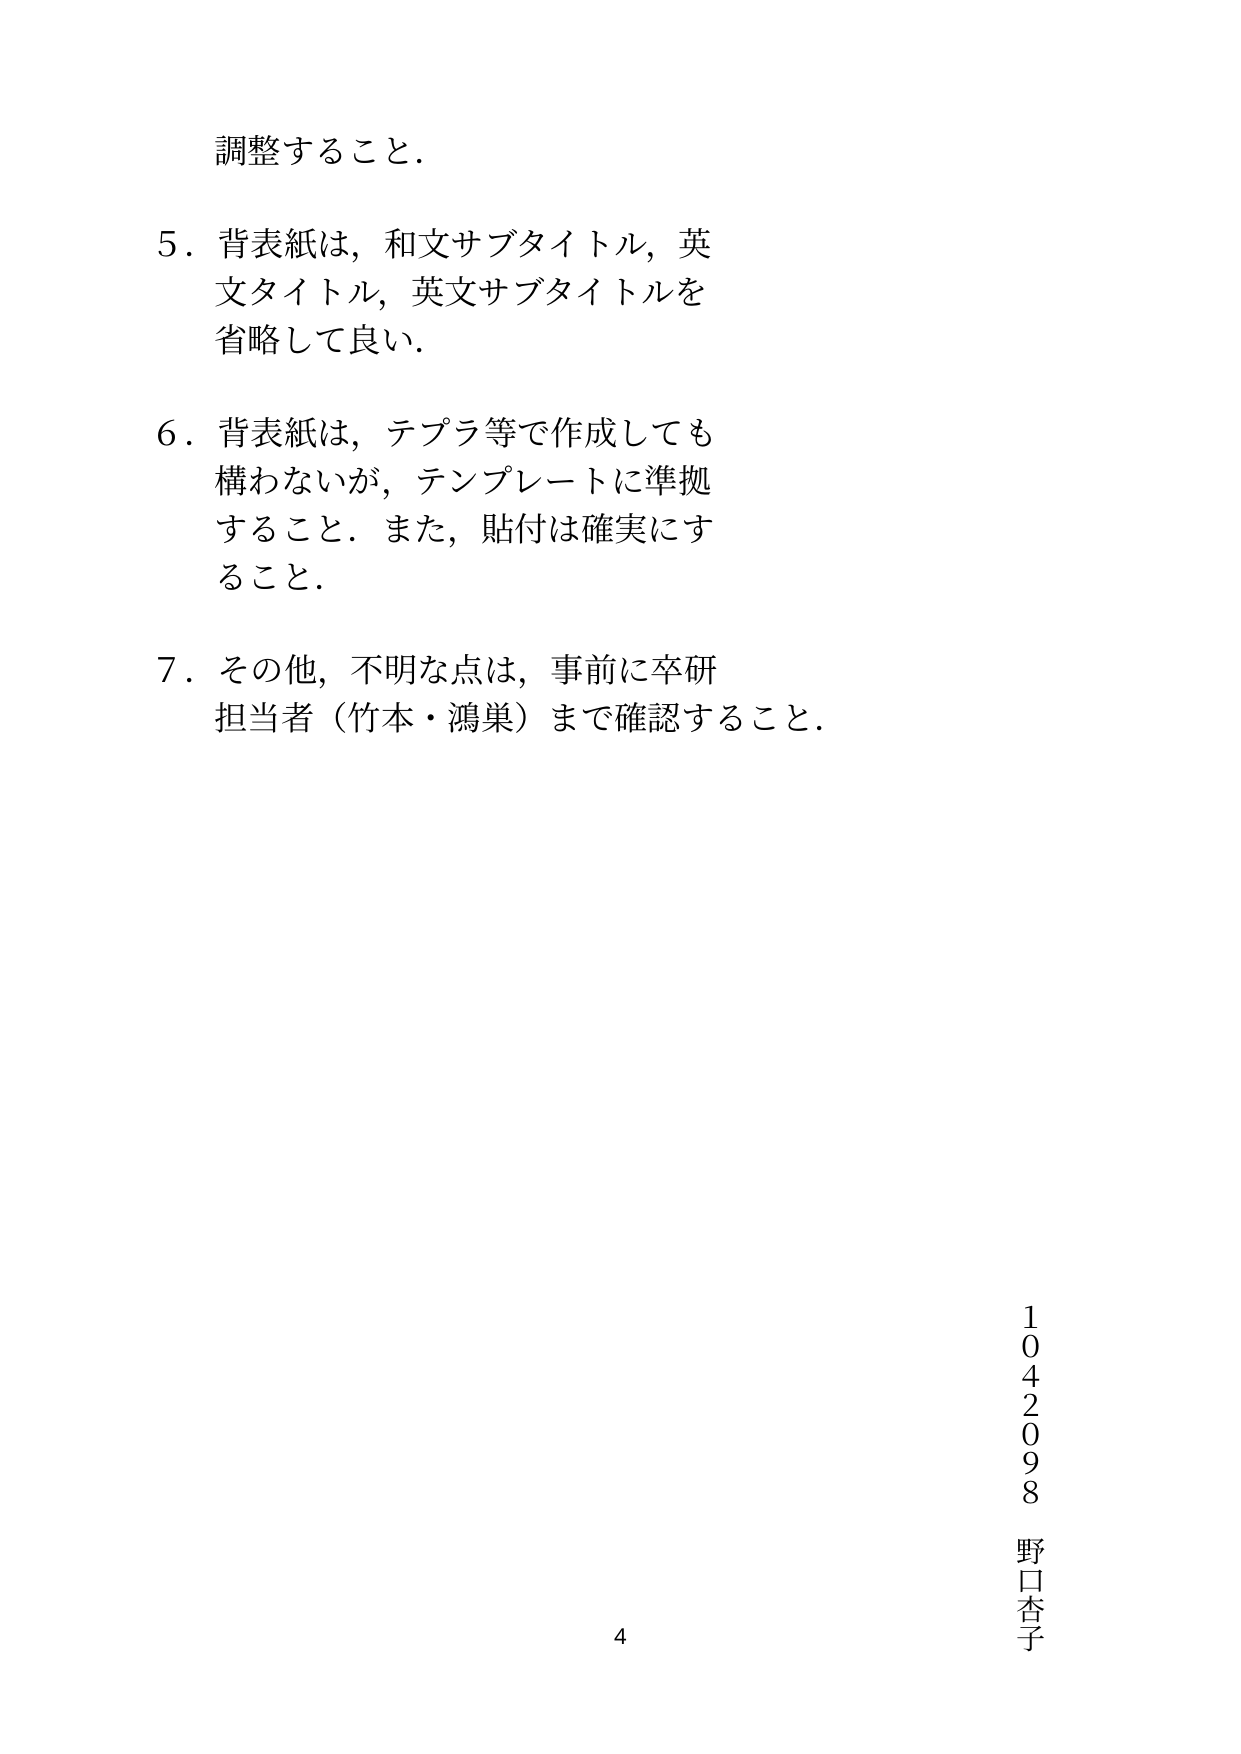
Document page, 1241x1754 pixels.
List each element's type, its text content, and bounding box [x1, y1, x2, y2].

text ５．背表紙は，和文サブタイトル，英 [151, 218, 946, 266]
text 調整すること． [214, 125, 946, 173]
text ること． [214, 551, 946, 599]
text ７．その他，不明な点は，事前に卒研 [151, 644, 946, 692]
text 構わないが，テンプレートに準拠 [214, 455, 946, 503]
text 文タイトル，英文サブタイトルを [214, 266, 946, 314]
text ６．背表紙は，テプラ等で作成しても [151, 407, 946, 455]
text すること．また，貼付は確実にす [214, 503, 946, 551]
text 担当者（竹本・鴻巣）まで確認すること． [214, 692, 946, 740]
text 省略して良い． [214, 314, 946, 362]
